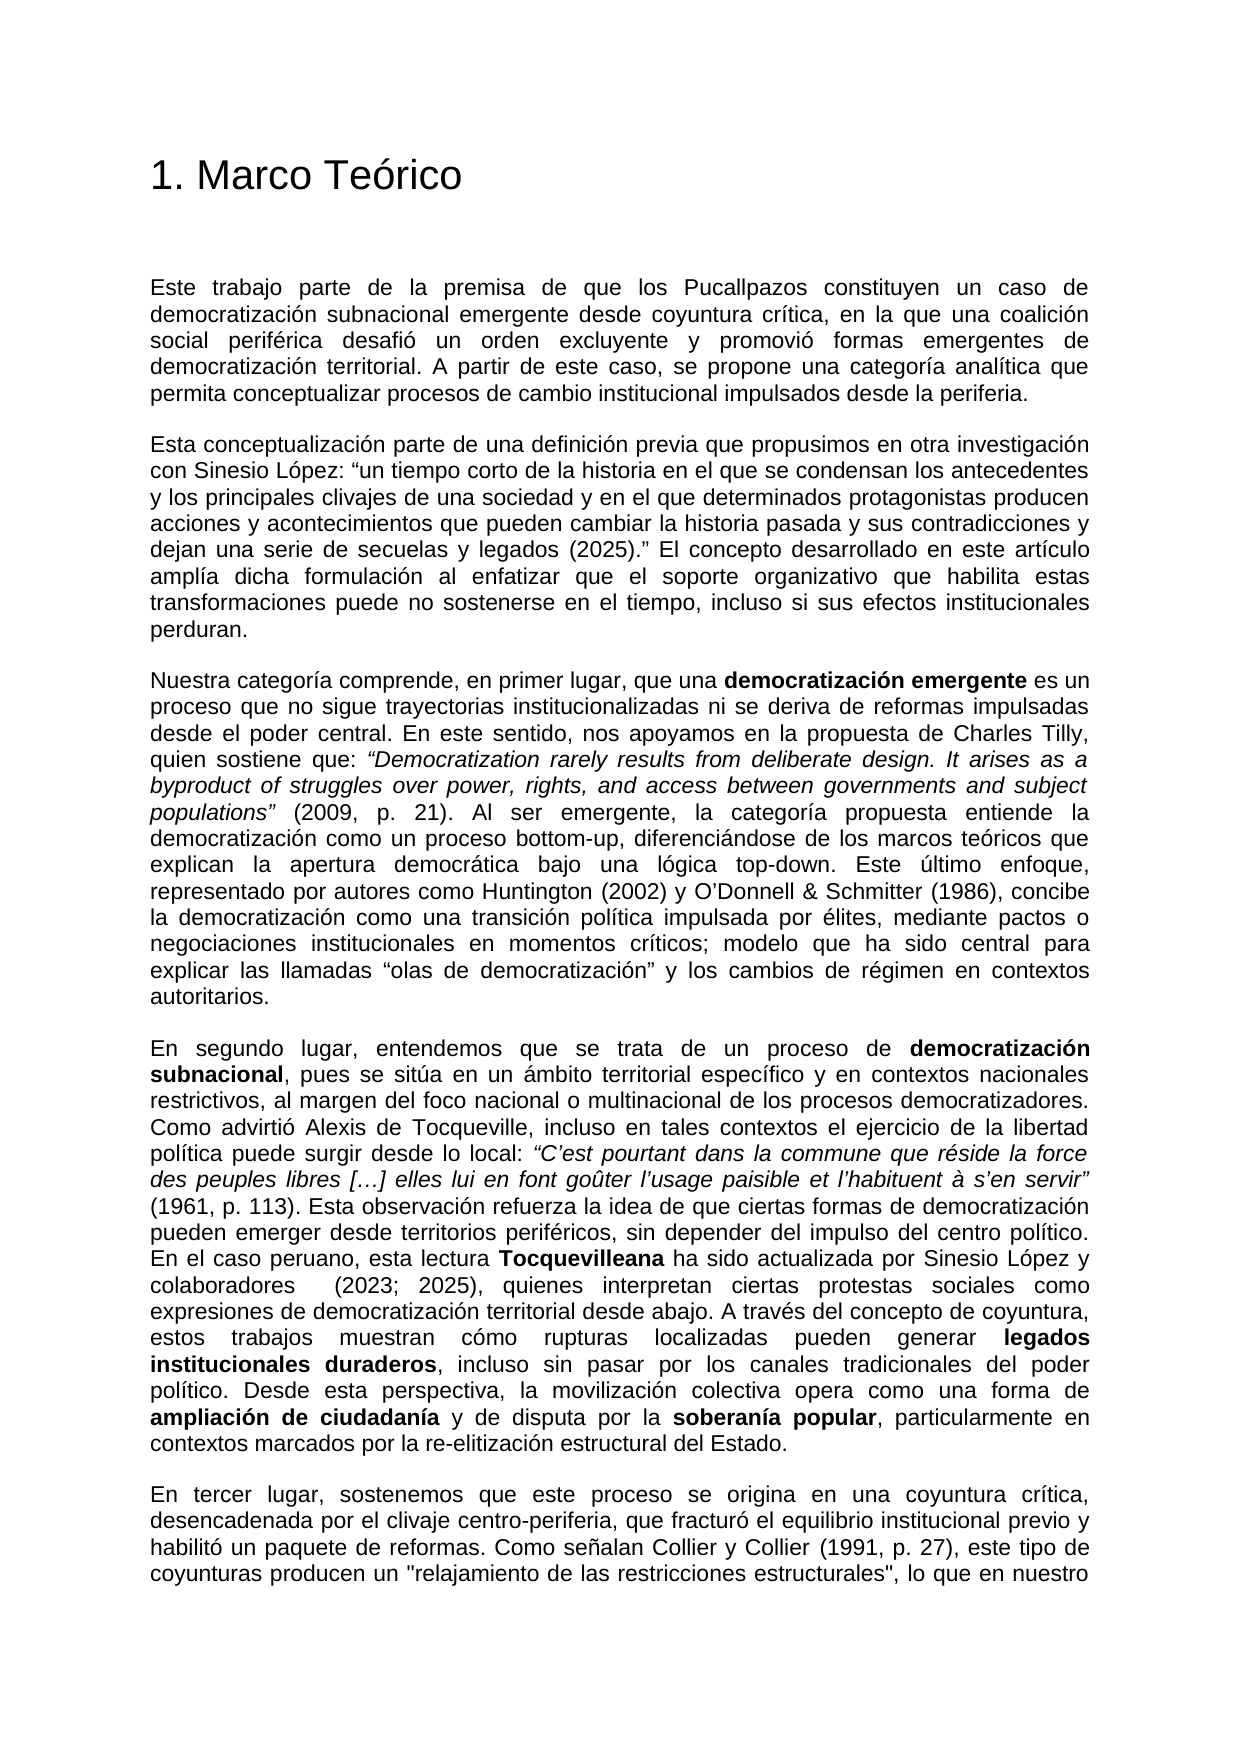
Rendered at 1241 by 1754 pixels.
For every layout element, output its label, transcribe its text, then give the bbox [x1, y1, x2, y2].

text En segundo lugar, entendemos que se trata de un proceso de democratización subnacional, pues se sitúa en un ámbito territorial específico y en contextos nacionales restrictivos, al margen del foco nacional o multinacional de los procesos democratizadores. Como advirtió Alexis de Tocqueville, incluso en tales contextos el ejercicio de la libertad política puede surgir desde lo local: “C’est pourtant dans la commune que réside la force des peuples libres […] elles lui en font goûter l’usage paisible et l’habituent à s’en servir” (1961, p. 113). Esta observación refuerza la idea de que ciertas formas de democratización pueden emerger desde territorios periféricos, sin depender del impulso del centro político. En el caso peruano, esta lectura Tocquevilleana ha sido actualizada por Sinesio López y colaboradores (2023; 2025), quienes interpretan ciertas protestas sociales como expresiones de democratización territorial desde abajo. A través del concepto de coyuntura, estos trabajos muestran cómo rupturas localizadas pueden generar legados institucionales duraderos, incluso sin pasar por los canales tradicionales del poder político. Desde esta perspectiva, la movilización colectiva opera como una forma de ampliación de ciudadanía y de disputa por la soberanía popular, particularmente en contextos marcados por la re-elitización estructural del Estado. [150, 1034, 1090, 1456]
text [150, 1481, 1090, 1587]
text Esta conceptualización parte de una definición previa que propusimos en otra investigación con Sinesio López: “un tiempo corto de la historia en el que se condensan los antecedentes y los principales clivajes de una sociedad y en el que determinados protagonistas producen acciones y acontecimientos que pueden cambiar la historia pasada y sus contradicciones y dejan una serie de secuelas y legados (2025).” El concepto desarrollado en este artículo amplía dicha formulación al enfatizar que el soporte organizativo que habilita estas transformaciones puede no sostenerse en el tiempo, incluso si sus efectos institucionales perduran. [150, 431, 1090, 642]
text Este trabajo parte de la premisa de que los Pucallpazos constituyen un caso de democratización subnacional emergente desde coyuntura crítica, en la que una coalición social periférica desafió un orden excluyente y promovió formas emergentes de democratización territorial. A partir de este caso, se propone una categoría analítica que permita conceptualizar procesos de cambio institucional impulsados desde la periferia. [150, 274, 1090, 406]
text Nuestra categoría comprende, en primer lugar, que una democratización emergente es un proceso que no sigue trayectorias institucionalizadas ni se deriva de reformas impulsadas desde el poder central. En este sentido, nos apoyamos en la propuesta de Charles Tilly, quien sostiene que: “Democratization rarely results from deliberate design. It arises as a byproduct of struggles over power, rights, and access between governments and subject populations” (2009, p. 21). Al ser emergente, la categoría propuesta entiende la democratización como un proceso bottom-up, diferenciándose de los marcos teóricos que explican la apertura democrática bajo una lógica top-down. Este último enfoque, representado por autores como Huntington (2002) y O’Donnell & Schmitter (1986), concibe la democratización como una transición política impulsada por élites, mediante pactos o negociaciones institucionales en momentos críticos; modelo que ha sido central para explicar las llamadas “olas de democratización” y los cambios de régimen en contextos autoritarios. [150, 667, 1090, 1009]
subtitle 1. Marco Teórico [150, 150, 1090, 198]
